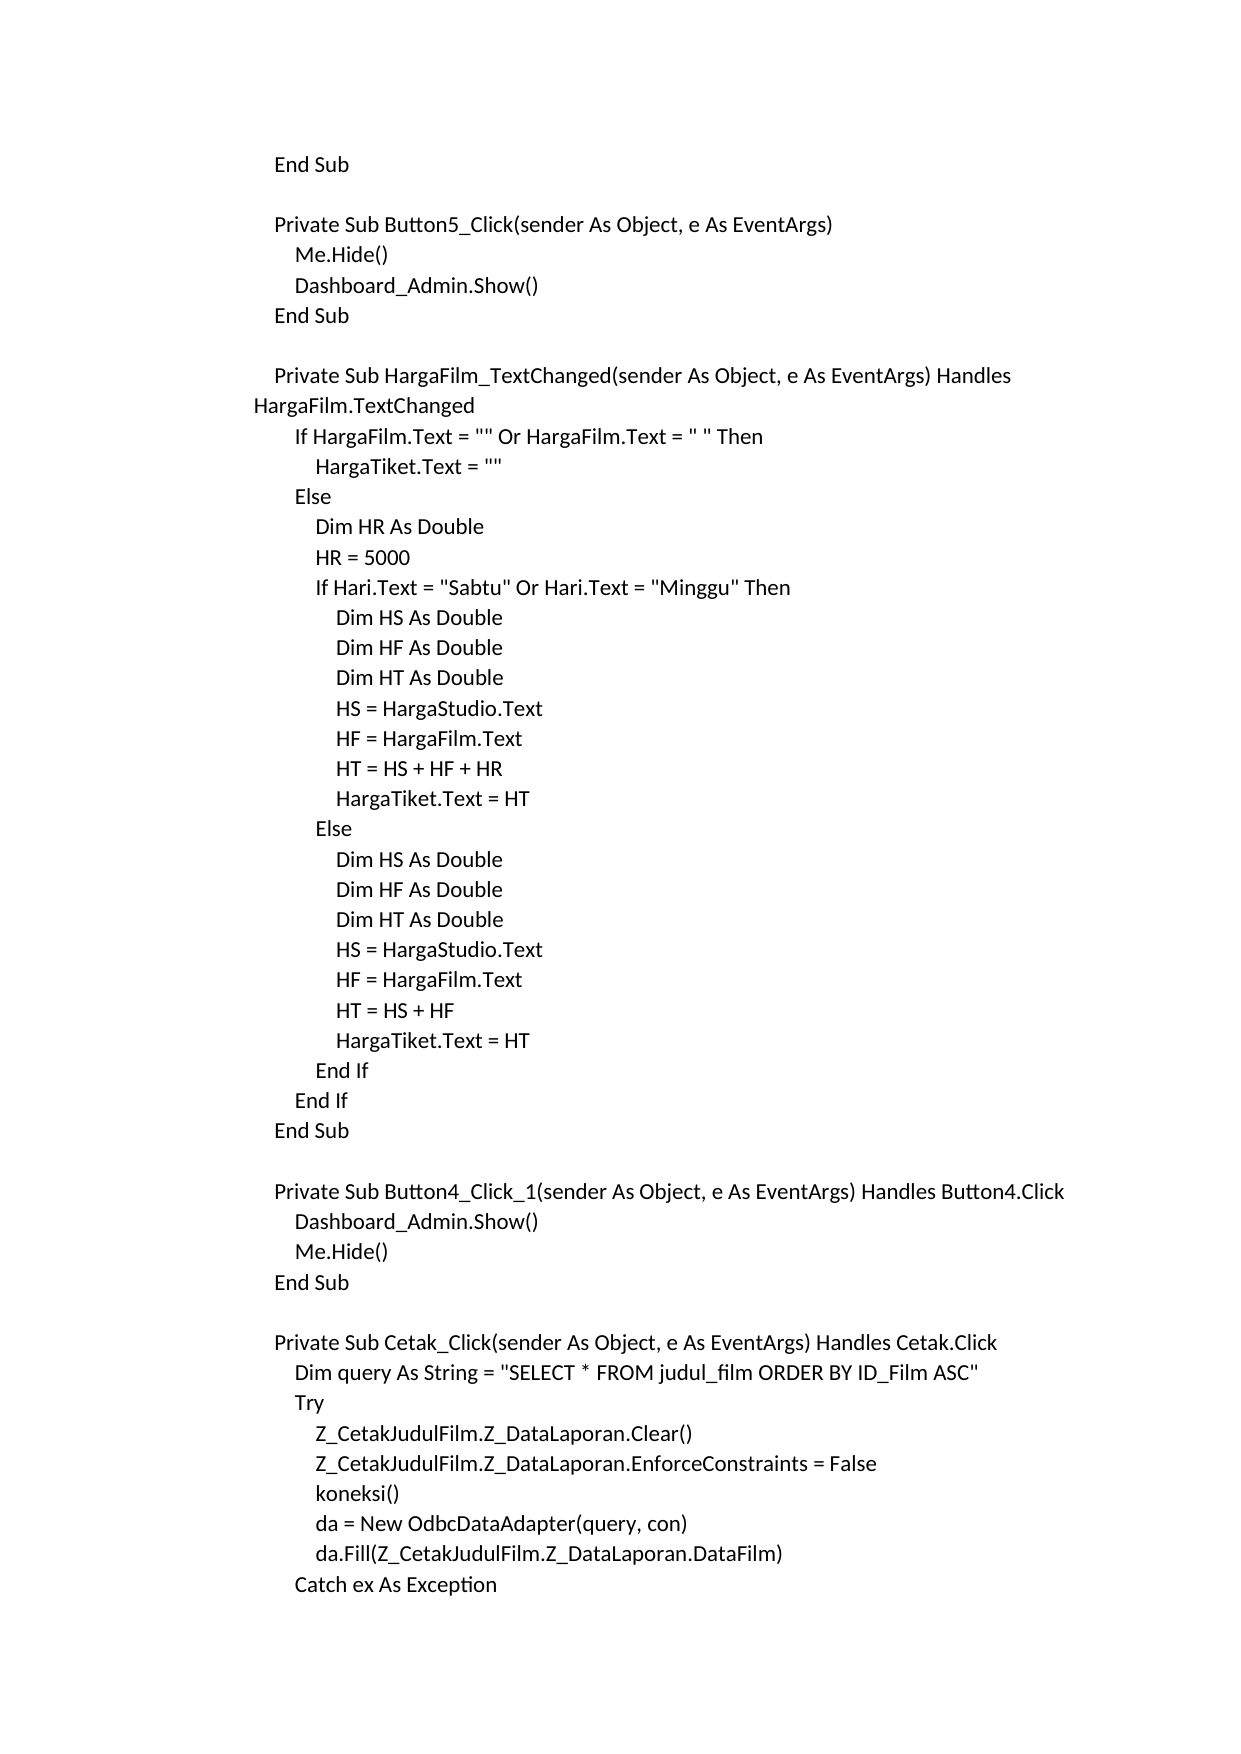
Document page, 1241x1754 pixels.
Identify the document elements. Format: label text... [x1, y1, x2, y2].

list Else [253, 482, 1090, 510]
list Me.Hide() [253, 241, 1090, 269]
list da = New OdbcDataAdapter(query, con) [253, 1509, 1090, 1537]
list Catch ex As Exception [253, 1570, 1090, 1598]
list HargaTiket.Text = HT [253, 784, 1090, 812]
list End Sub [253, 1268, 1090, 1296]
list Z_CetakJudulFilm.Z_DataLaporan.Clear() [253, 1419, 1090, 1447]
list If Hari.Text = "Sabtu" Or Hari.Text = "Minggu" Then [253, 573, 1090, 601]
list End Sub [253, 150, 1090, 178]
list Dashboard_Admin.Show() [253, 1207, 1090, 1235]
list HargaTiket.Text = "" [253, 452, 1090, 480]
list Try [253, 1388, 1090, 1417]
list HR = 5000 [253, 543, 1090, 571]
list Private Sub Button5_Click(sender As Object, e As EventArgs) [253, 210, 1090, 238]
list Private Sub HargaFilm_TextChanged(sender As Object, e As EventArgs) Handles HargaFilm.TextChanged [253, 361, 1090, 420]
list HF = HargaFilm.Text [253, 724, 1090, 752]
list HF = HargaFilm.Text [253, 966, 1090, 994]
list Me.Hide() [253, 1237, 1090, 1266]
list End If [253, 1086, 1090, 1114]
list Dashboard_Admin.Show() [253, 271, 1090, 299]
list Dim HT As Double [253, 663, 1090, 692]
list Dim HR As Double [253, 512, 1090, 541]
list If HargaFilm.Text = "" Or HargaFilm.Text = " " Then [253, 422, 1090, 450]
list End If [253, 1056, 1090, 1084]
list End Sub [253, 301, 1090, 329]
list Dim HF As Double [253, 633, 1090, 661]
list HS = HargaStudio.Text [253, 694, 1090, 722]
list HargaTiket.Text = HT [253, 1026, 1090, 1054]
list End Sub [253, 1117, 1090, 1145]
list Dim query As String = "SELECT * FROM judul_film ORDER BY ID_Film ASC" [253, 1358, 1090, 1386]
list koneksi() [253, 1479, 1090, 1507]
list Private Sub Cetak_Click(sender As Object, e As EventArgs) Handles Cetak.Click [253, 1328, 1090, 1356]
list Else [253, 814, 1090, 843]
list Private Sub Button4_Click_1(sender As Object, e As EventArgs) Handles Button4.Click [253, 1177, 1090, 1205]
list da.Fill(Z_CetakJudulFilm.Z_DataLaporan.DataFilm) [253, 1539, 1090, 1568]
list HT = HS + HF [253, 996, 1090, 1024]
list Dim HT As Double [253, 905, 1090, 933]
list Dim HS As Double [253, 603, 1090, 631]
list HS = HargaStudio.Text [253, 935, 1090, 963]
list Z_CetakJudulFilm.Z_DataLaporan.EnforceConstraints = False [253, 1449, 1090, 1477]
list Dim HF As Double [253, 875, 1090, 903]
list HT = HS + HF + HR [253, 754, 1090, 782]
list Dim HS As Double [253, 845, 1090, 873]
